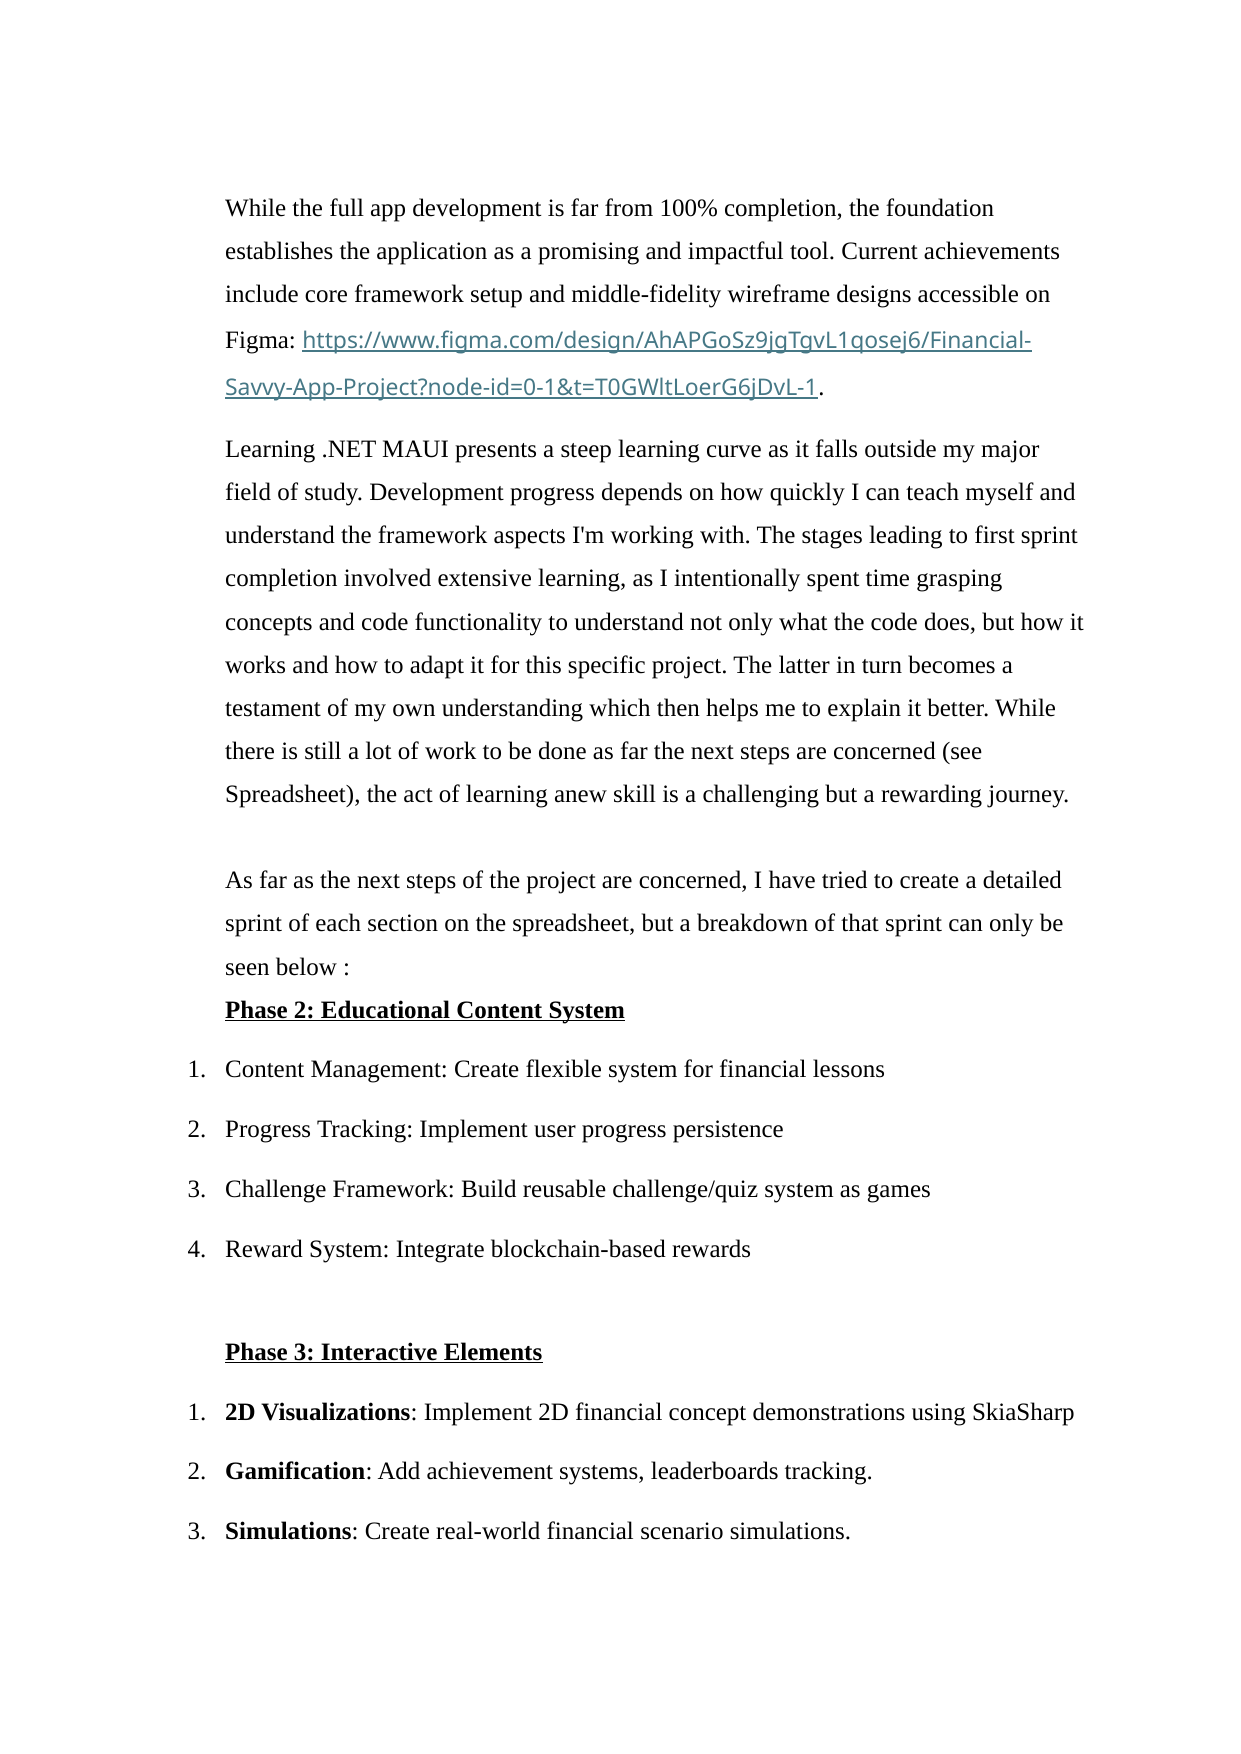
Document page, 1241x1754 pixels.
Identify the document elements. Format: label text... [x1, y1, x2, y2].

list Simulations: Create real-world financial scenario simulations. [187, 1516, 1090, 1545]
list 2D Visualizations: Implement 2D financial concept demonstrations using SkiaSharp [187, 1397, 1090, 1425]
text Learning .NET MAUI presents a steep learning curve as it falls outside my major field of study. Development progress depends on how quickly I can teach myself and understand the framework aspects I'm working with. The stages leading to first sprint completion involved extensive learning, as I intentionally spent time grasping concepts and code functionality to understand not only what the code does, but how it works and how to adapt it for this specific project. The latter in turn becomes a testament of my own understanding which then helps me to explain it better. While there is still a lot of work to be done as far the next steps are concerned (see Spreadsheet), the act of learning anew skill is a challenging but a rewarding journey. As far as the next steps of the project are concerned, I have tried to create a detailed sprint of each section on the spreadsheet, but a breakdown of that sprint can only be seen below : Phase 2: Educational Content System [225, 434, 1090, 1023]
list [187, 150, 1090, 402]
list Reward System: Integrate blockchain-based rewards [187, 1234, 1090, 1263]
list Progress Tracking: Implement user progress persistence [187, 1114, 1090, 1143]
text Phase 3: Interactive Elements [225, 1294, 1090, 1366]
list Content Management: Create flexible system for financial lessons [187, 1054, 1090, 1083]
list Gamification: Add achievement systems, leaderboards tracking. [187, 1456, 1090, 1485]
list Challenge Framework: Build reusable challenge/quiz system as games [187, 1174, 1090, 1203]
